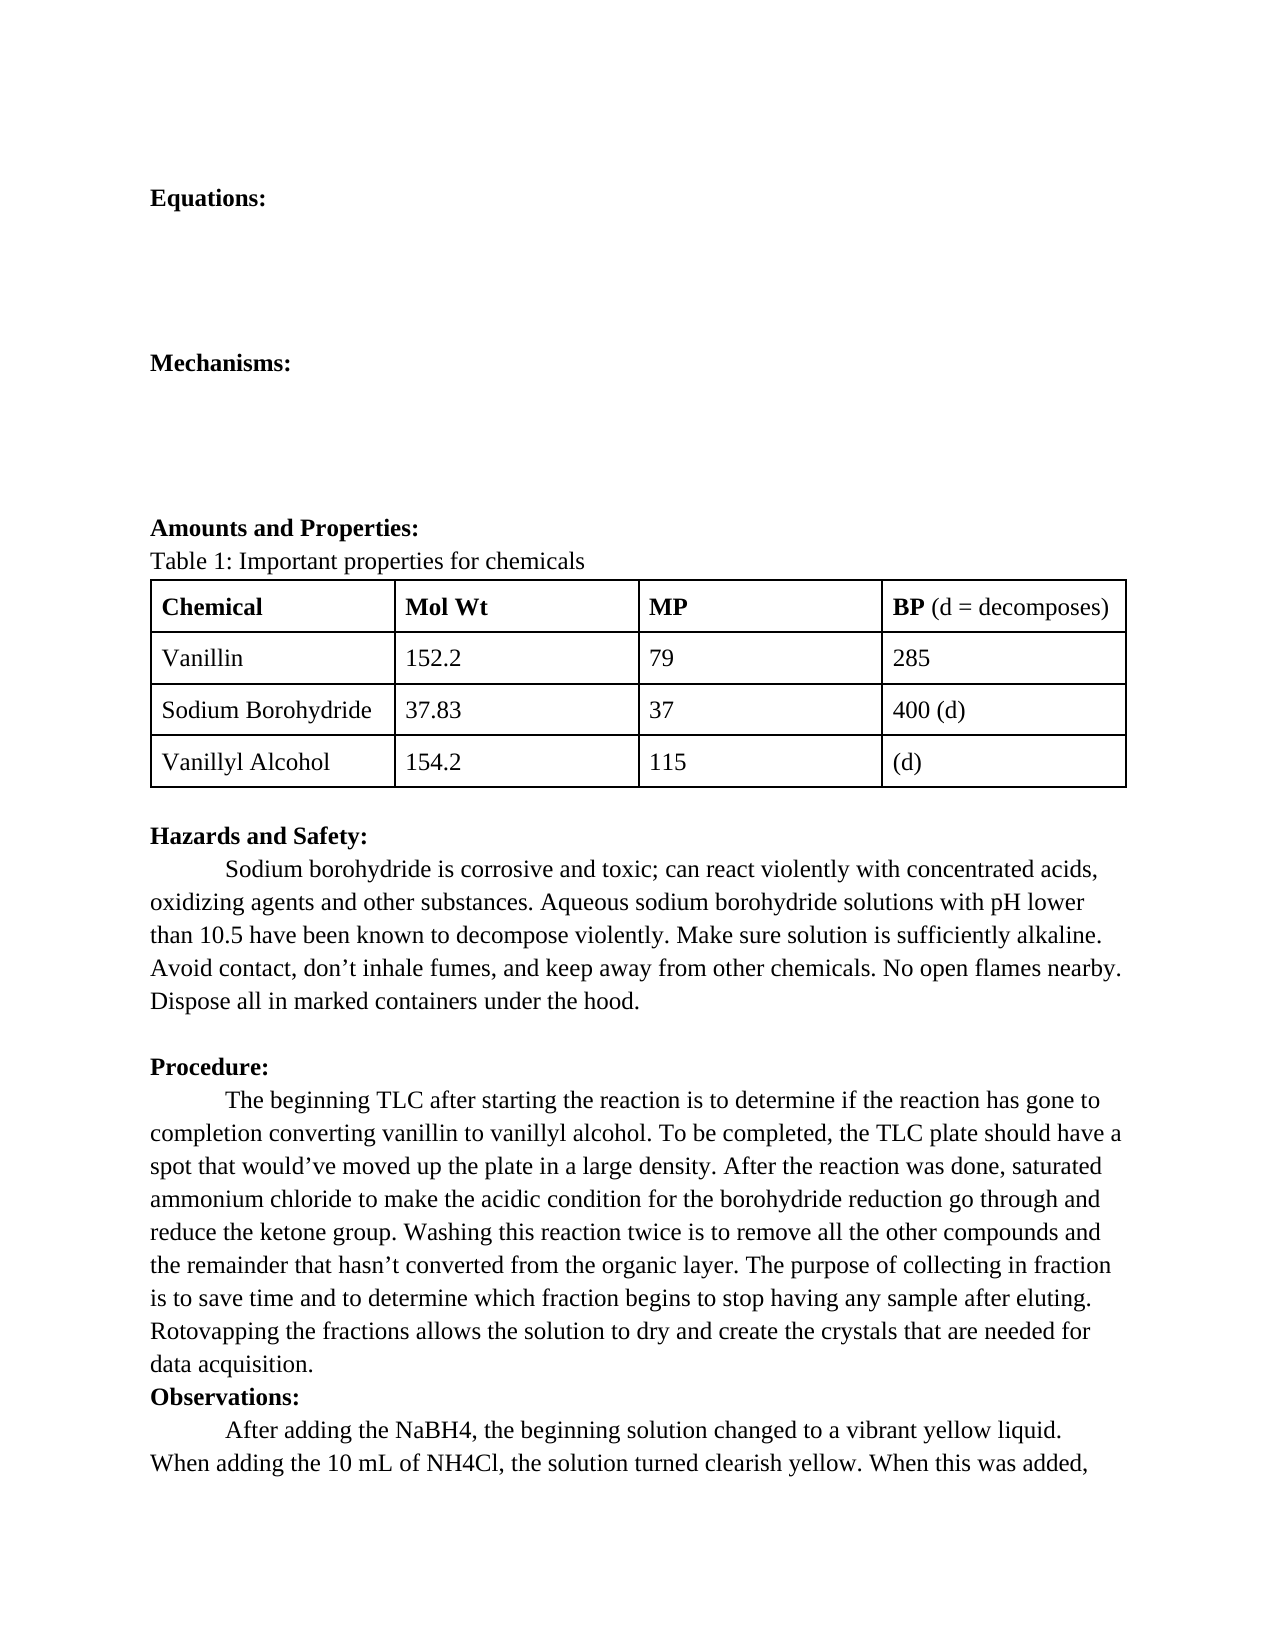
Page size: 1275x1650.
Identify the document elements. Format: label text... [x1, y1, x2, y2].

table_header Chemical [152, 581, 394, 631]
text Mechanisms: [150, 348, 1125, 377]
text Table 1: Important properties for chemicals [150, 546, 1125, 575]
table_header MP [640, 581, 881, 631]
text Equations: [150, 183, 1125, 212]
text Hazards and Safety: [150, 821, 1125, 850]
table_cell 152.2 [396, 633, 638, 683]
table_cell 115 [640, 736, 881, 786]
table_cell 154.2 [396, 736, 638, 786]
text Sodium borohydride is corrosive and toxic; can react violently with concentrated acids, oxidizing agents and other substances. Aqueous sodium borohydride solutions with pH lower than 10.5 have been known to decompose violently. Make sure solution is sufficiently alkaline. Avoid contact, don’t inhale fumes, and keep away from other chemicals. No open flames nearby. Dispose all in marked containers under the hood. [150, 854, 1125, 1015]
table_cell Vanillyl Alcohol [152, 736, 394, 786]
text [150, 1415, 1125, 1477]
table_cell 285 [883, 633, 1125, 683]
text The beginning TLC after starting the reaction is to determine if the reaction has gone to completion converting vanillin to vanillyl alcohol. To be completed, the TLC plate should have a spot that would’ve moved up the plate in a large density. After the reaction was done, saturated ammonium chloride to make the acidic condition for the borohydride reduction go through and reduce the ketone group. Washing this reaction twice is to remove all the other compounds and the remainder that hasn’t converted from the organic layer. The purpose of collecting in fraction is to save time and to determine which fraction begins to stop having any sample after eluting. Rotovapping the fractions allows the solution to dry and create the crystals that are needed for data acquisition. [150, 1085, 1125, 1378]
table_cell Vanillin [152, 633, 394, 683]
table_cell (d) [883, 736, 1125, 786]
table_header BP (d = decomposes) [883, 581, 1125, 631]
text Observations: [150, 1382, 1125, 1411]
table_cell 79 [640, 633, 881, 683]
table_cell 37 [640, 685, 881, 734]
table_header Mol Wt [396, 581, 638, 631]
table_cell 400 (d) [883, 685, 1125, 734]
table_cell 37.83 [396, 685, 638, 734]
text Amounts and Properties: [150, 513, 1125, 542]
text Procedure: [150, 1052, 1125, 1081]
table_cell Sodium Borohydride [152, 685, 394, 734]
